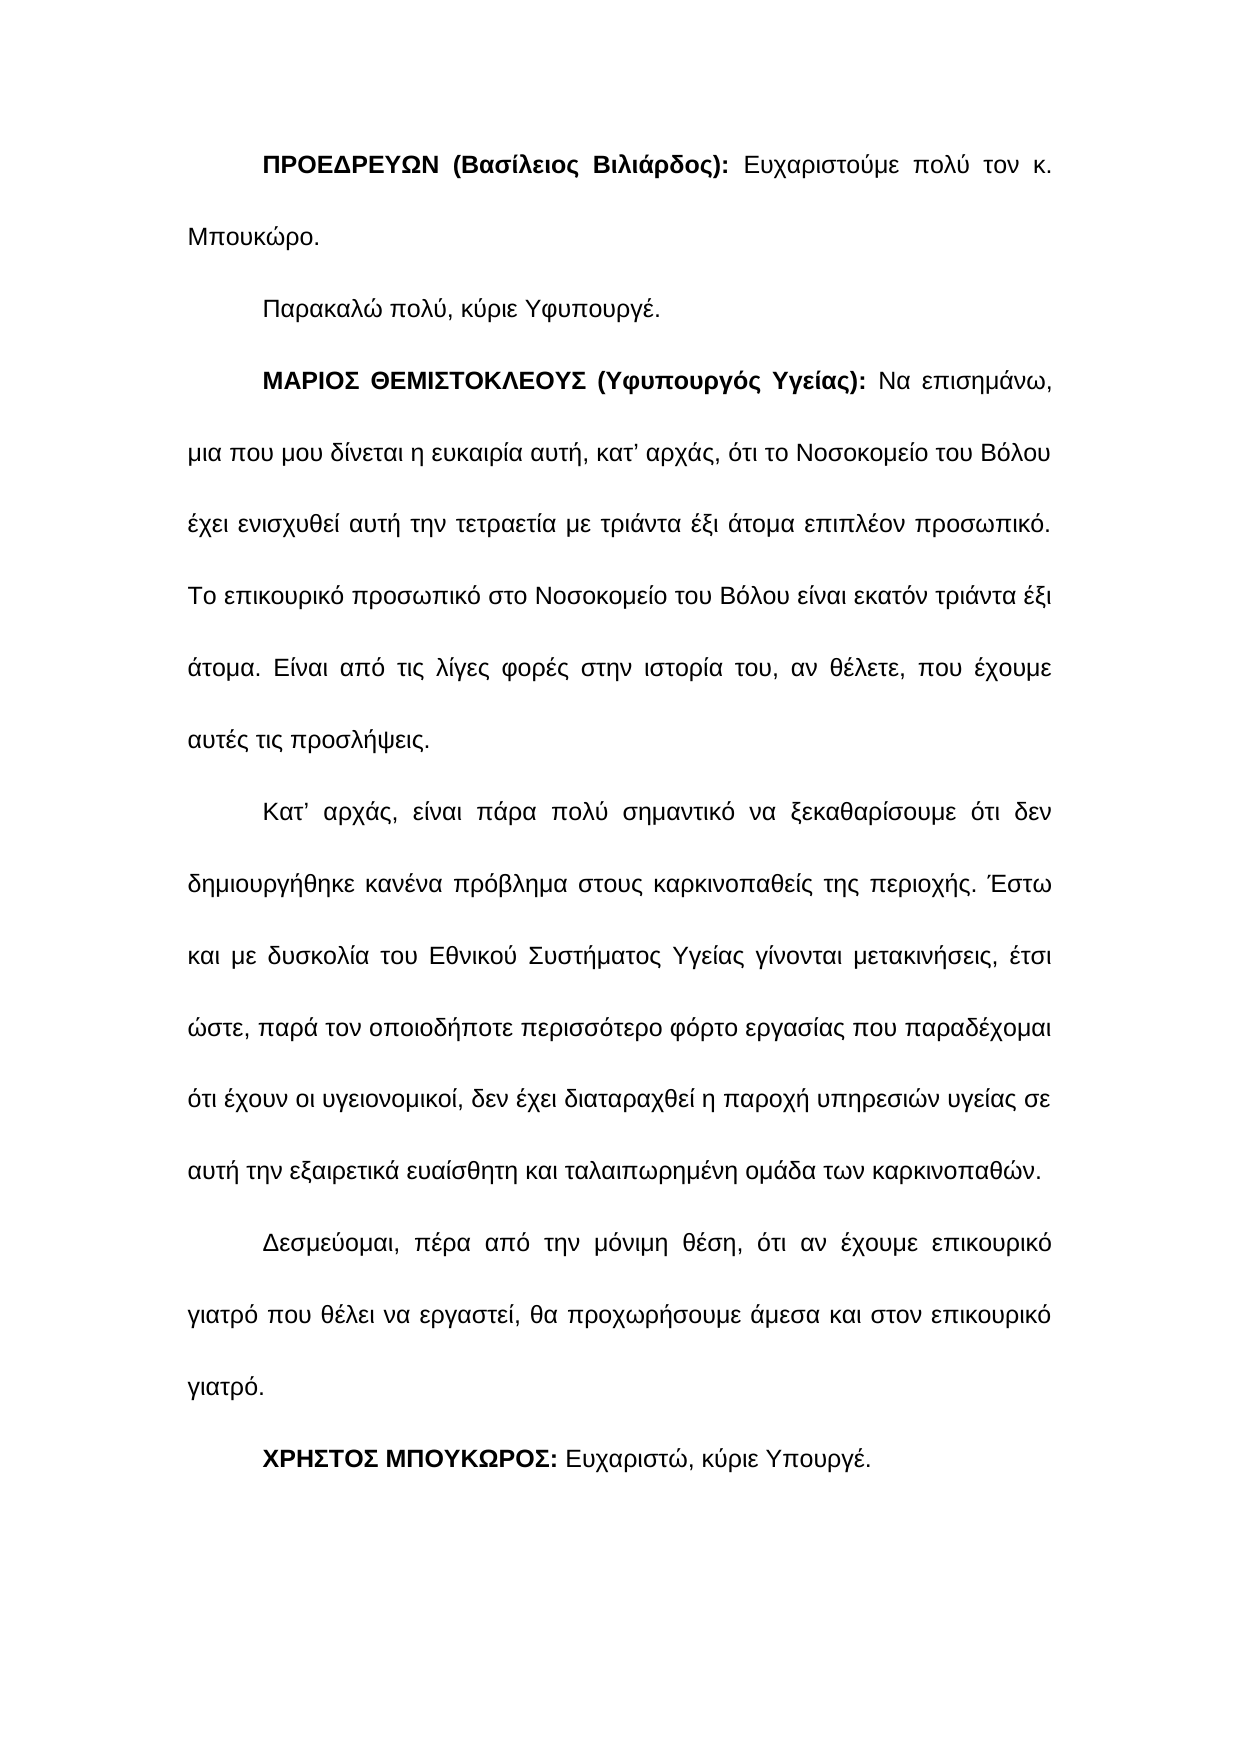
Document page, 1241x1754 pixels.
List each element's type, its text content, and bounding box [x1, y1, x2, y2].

text Παρακαλώ πολύ, κύριε Υφυπουργέ. [187, 294, 1053, 322]
text ΠΡΟΕΔΡΕΥΩΝ (Βασίλειος Βιλιάρδος): Ευχαριστούμε πολύ τον κ. Μπουκώρο. [187, 150, 1053, 251]
text ΜΑΡΙΟΣ ΘΕΜΙΣΤΟΚΛΕΟΥΣ (Υφυπουργός Υγείας): Να επισημάνω, μια που μου δίνεται η ευκαιρία αυτή, κατ’ αρχάς, ότι το Νοσοκομείο του Βόλου έχει ενισχυθεί αυτή την τετραετία με τριάντα έξι άτομα επιπλέον προσωπικό. Το επικουρικό προσωπικό στο Νοσοκομείο του Βόλου είναι εκατόν τριάντα έξι άτομα. Είναι από τις λίγες φορές στην ιστορία του, αν θέλετε, που έχουμε αυτές τις προσλήψεις. [187, 366, 1053, 754]
text ΧΡΗΣΤΟΣ ΜΠΟΥΚΩΡΟΣ: Ευχαριστώ, κύριε Υπουργέ. [187, 1444, 1053, 1472]
text Δεσμεύομαι, πέρα από την μόνιμη θέση, ότι αν έχουμε επικουρικό γιατρό που θέλει να εργαστεί, θα προχωρήσουμε άμεσα και στον επικουρικό γιατρό. [187, 1228, 1053, 1401]
text Κατ’ αρχάς, είναι πάρα πολύ σημαντικό να ξεκαθαρίσουμε ότι δεν δημιουργήθηκε κανένα πρόβλημα στους καρκινοπαθείς της περιοχής. Έστω και με δυσκολία του Εθνικού Συστήματος Υγείας γίνονται μετακινήσεις, έτσι ώστε, παρά τον οποιοδήποτε περισσότερο φόρτο εργασίας που παραδέχομαι ότι έχουν οι υγειονομικοί, δεν έχει διαταραχθεί η παροχή υπηρεσιών υγείας σε αυτή την εξαιρετικά ευαίσθητη και ταλαιπωρημένη ομάδα των καρκινοπαθών. [187, 797, 1053, 1185]
